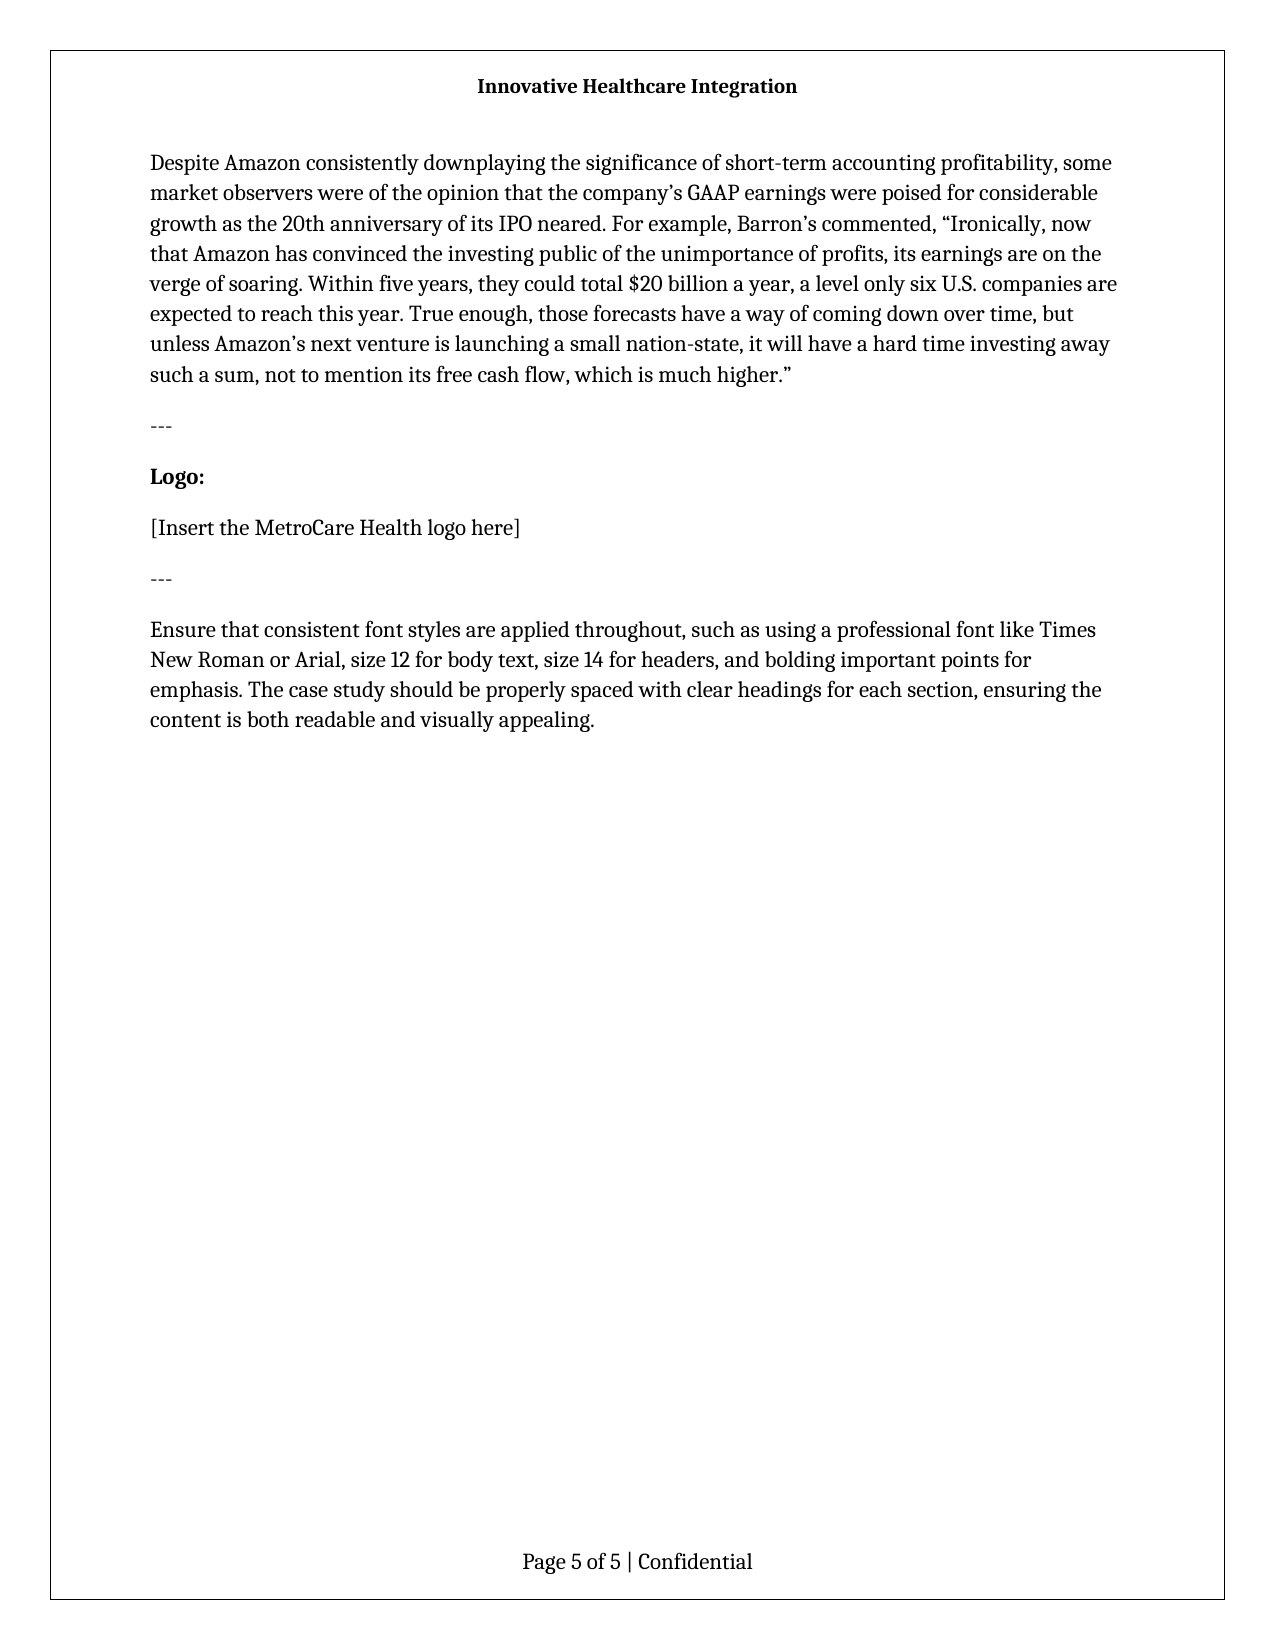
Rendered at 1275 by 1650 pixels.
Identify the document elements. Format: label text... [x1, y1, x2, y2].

text Ensure that consistent font styles are applied throughout, such as using a professional font like Times New Roman or Arial, size 12 for body text, size 14 for headers, and bolding important points for emphasis. The case study should be properly spaced with clear headings for each section, ensuring the content is both readable and visually appealing. [150, 617, 1125, 734]
text [Insert the MetroCare Health logo here] [150, 514, 1125, 541]
text --- [150, 566, 1125, 592]
text --- [150, 412, 1125, 439]
text Despite Amazon consistently downplaying the significance of short-term accounting profitability, some market observers were of the opinion that the company’s GAAP earnings were poised for considerable growth as the 20th anniversary of its IPO neared. For example, Barron’s commented, “Ironically, now that Amazon has convinced the investing public of the unimportance of profits, its earnings are on the verge of soaring. Within five years, they could total $20 billion a year, a level only six U.S. companies are expected to reach this year. True enough, those forecasts have a way of coming down over time, but unless Amazon’s next venture is launching a small nation-state, it will have a hard time investing away such a sum, not to mention its free cash flow, which is much higher.” [150, 150, 1125, 388]
text Logo: [150, 463, 1125, 490]
